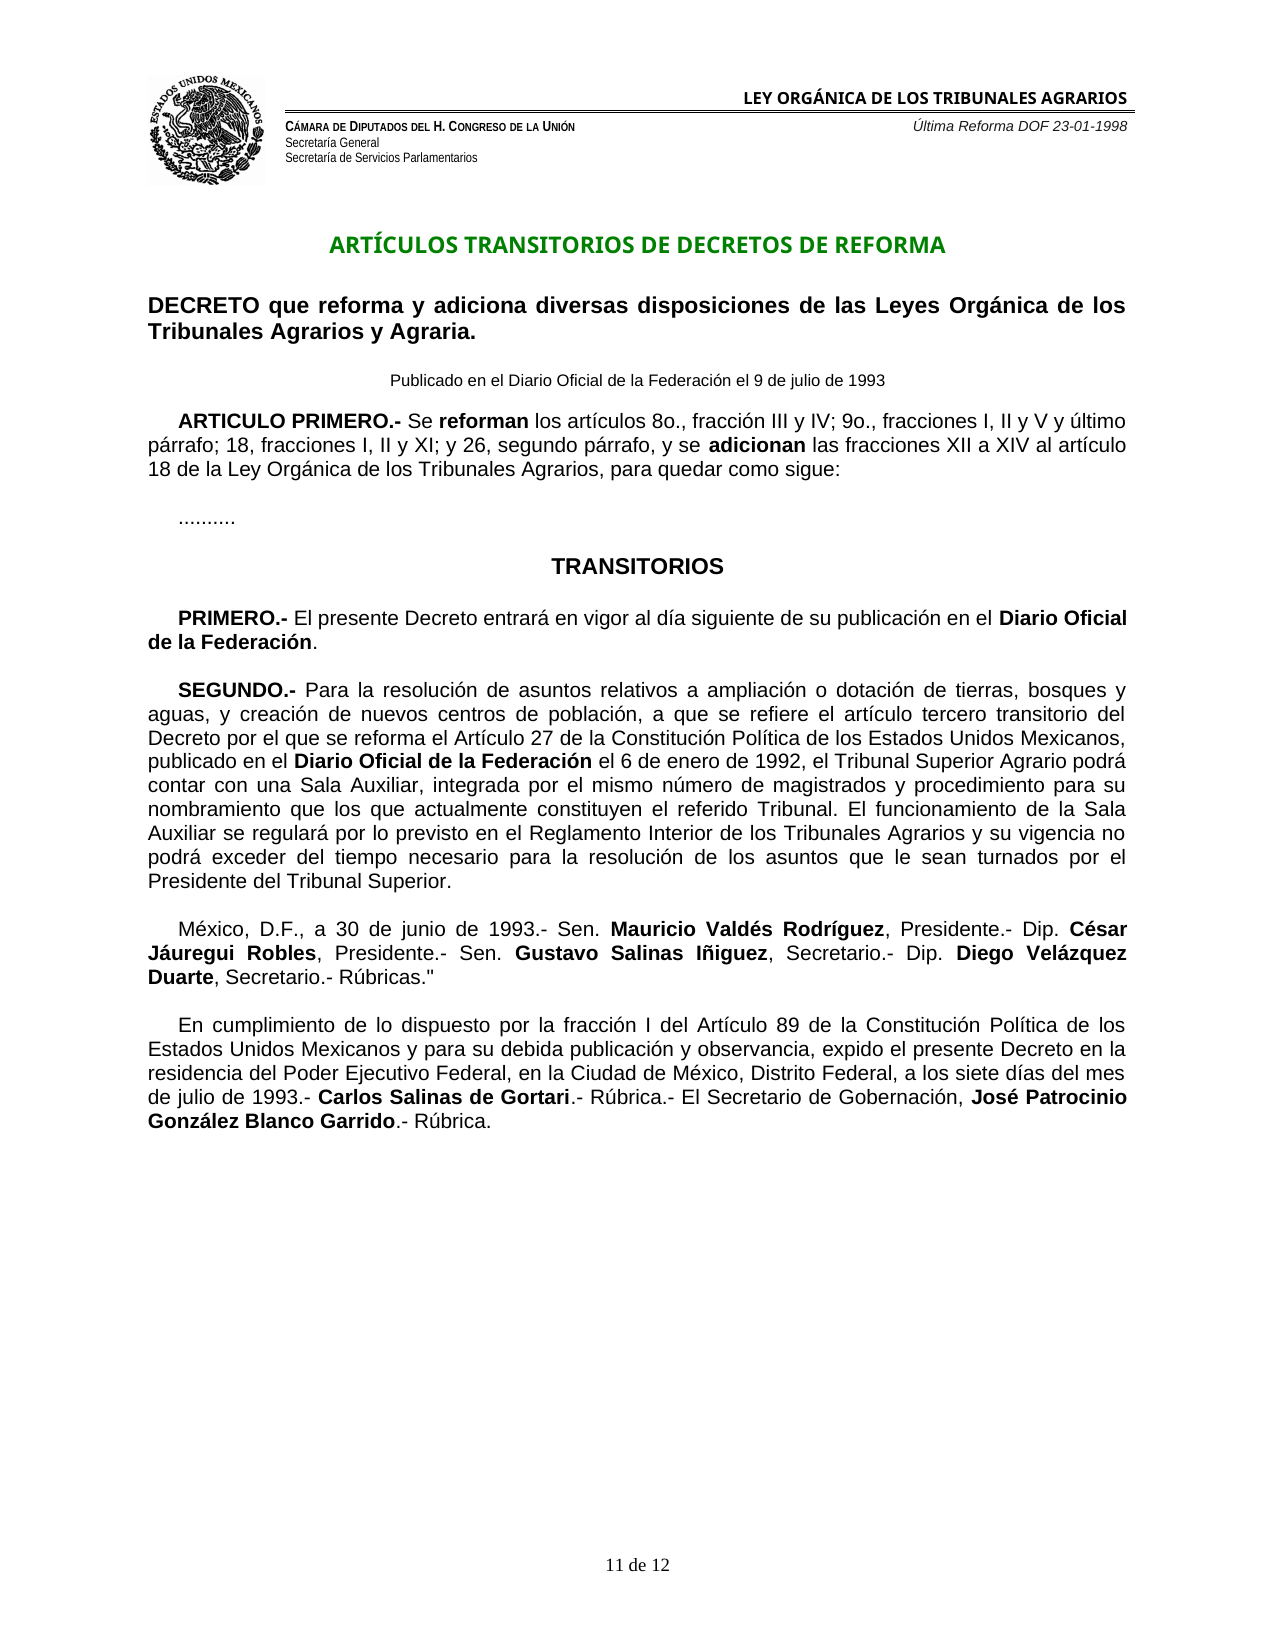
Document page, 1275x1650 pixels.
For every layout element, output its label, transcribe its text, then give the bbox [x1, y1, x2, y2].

text DECRETO que reforma y adiciona diversas disposiciones de las Leyes Orgánica de los Tribunales Agrarios y Agraria. [148, 292, 1127, 344]
text Publicado en el Diario Oficial de la Federación el 9 de julio de 1993 [148, 371, 1127, 390]
text ARTICULO PRIMERO.- Se reforman los artículos 8o., fracción III y IV; 9o., fracciones I, II y V y último párrafo; 18, fracciones I, II y XI; y 26, segundo párrafo, y se adicionan las fracciones XII a XIV al artículo 18 de la Ley Orgánica de los Tribunales Agrarios, para quedar como sigue: [148, 409, 1127, 481]
text TRANSITORIOS [148, 553, 1127, 579]
text .......... [148, 505, 1127, 529]
text ARTÍCULOS TRANSITORIOS DE DECRETOS DE REFORMA [148, 229, 1127, 260]
text PRIMERO.- El presente Decreto entrará en vigor al día siguiente de su publicación en el Diario Oficial de la Federación. [148, 606, 1127, 653]
text En cumplimiento de lo dispuesto por la fracción I del Artículo 89 de la Constitución Política de los Estados Unidos Mexicanos y para su debida publicación y observancia, expido el presente Decreto en la residencia del Poder Ejecutivo Federal, en la Ciudad de México, Distrito Federal, a los siete días del mes de julio de 1993.- Carlos Salinas de Gortari.- Rúbrica.- El Secretario de Gobernación, José Patrocinio González Blanco Garrido.- Rúbrica. [148, 1013, 1127, 1133]
text SEGUNDO.- Para la resolución de asuntos relativos a ampliación o dotación de tierras, bosques y aguas, y creación de nuevos centros de población, a que se refiere el artículo tercero transitorio del Decreto por el que se reforma el Artículo 27 de la Constitución Política de los Estados Unidos Mexicanos, publicado en el Diario Oficial de la Federación el 6 de enero de 1992, el Tribunal Superior Agrario podrá contar con una Sala Auxiliar, integrada por el mismo número de magistrados y procedimiento para su nombramiento que los que actualmente constituyen el referido Tribunal. El funcionamiento de la Sala Auxiliar se regulará por lo previsto en el Reglamento Interior de los Tribunales Agrarios y su vigencia no podrá exceder del tiempo necesario para la resolución de los asuntos que le sean turnados por el Presidente del Tribunal Superior. [148, 677, 1127, 893]
text México, D.F., a 30 de junio de 1993.- Sen. Mauricio Valdés Rodríguez, Presidente.- Dip. César Jáuregui Robles, Presidente.- Sen. Gustavo Salinas Iñiguez, Secretario.- Dip. Diego Velázquez Duarte, Secretario.- Rúbricas." [148, 917, 1127, 989]
